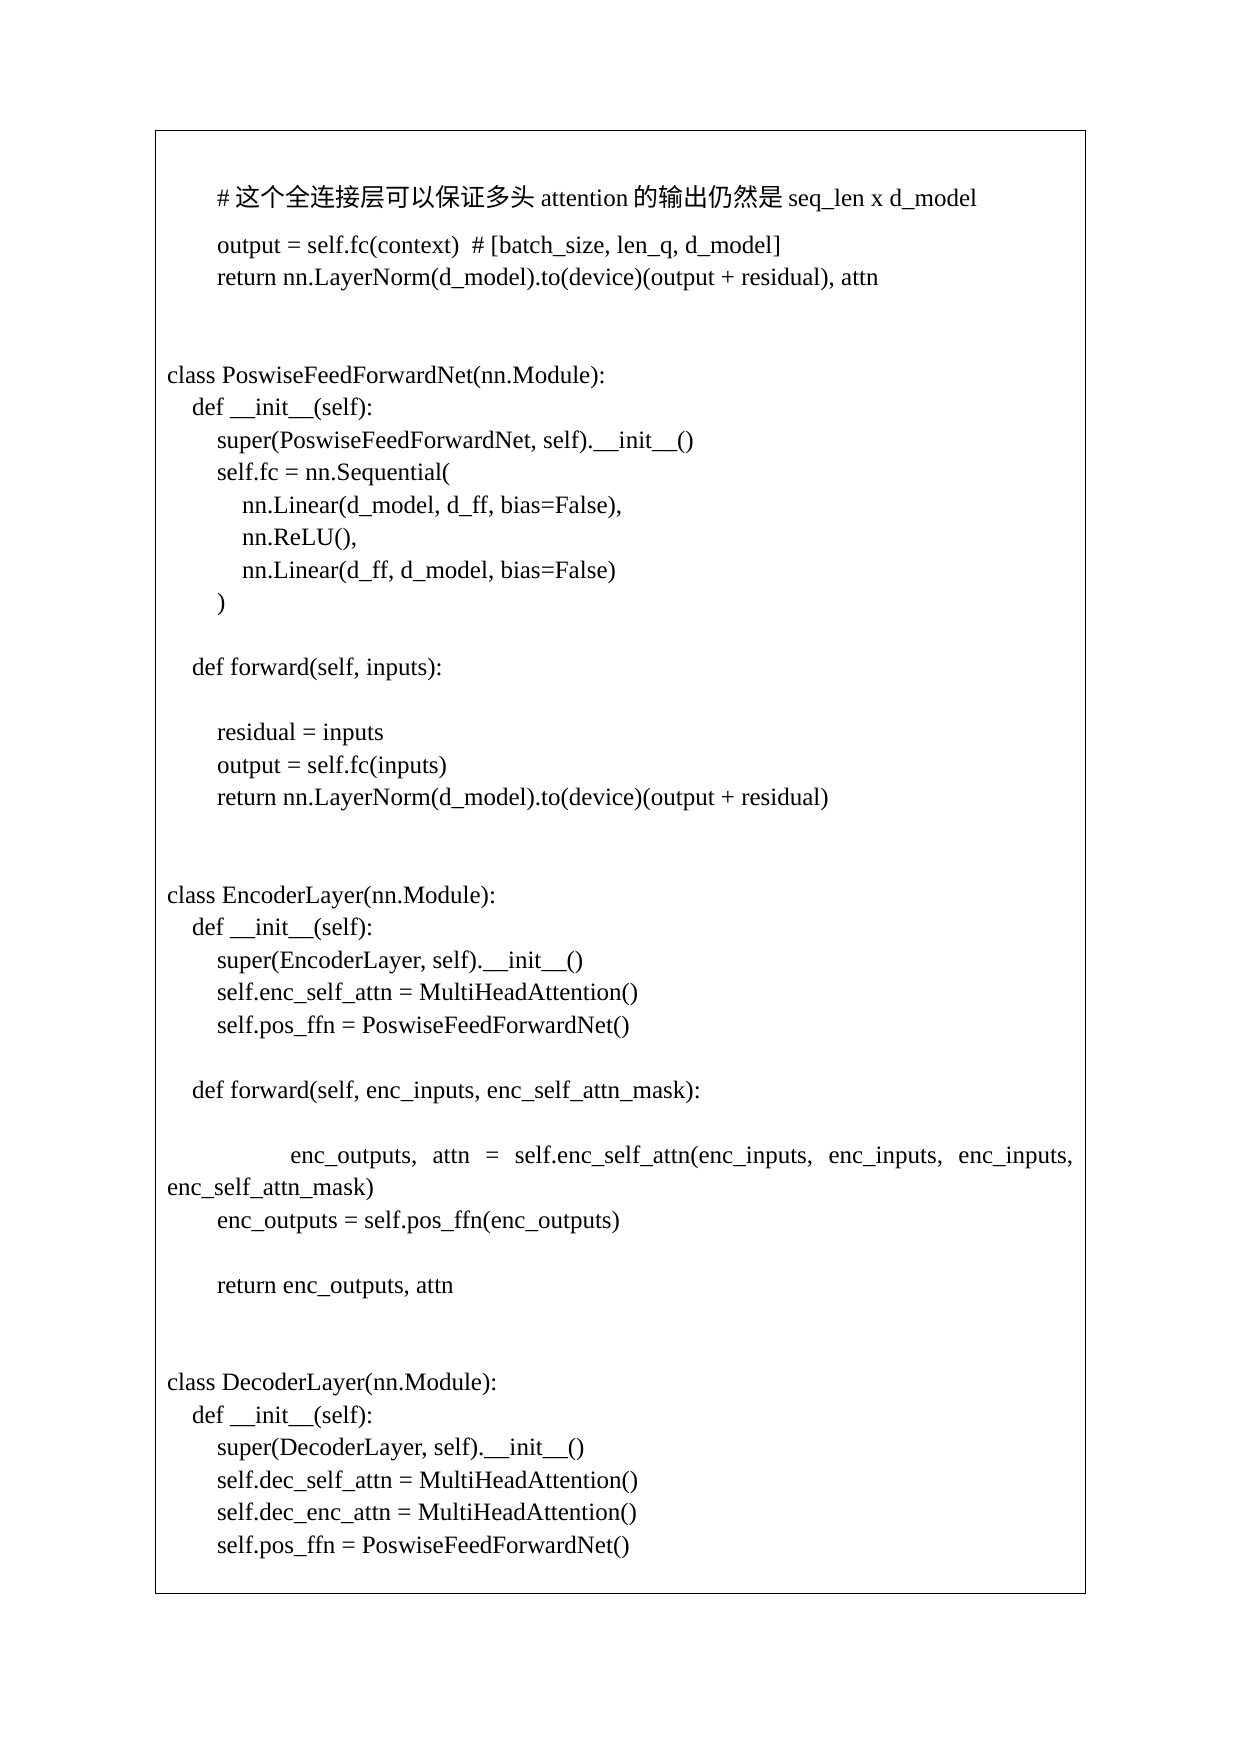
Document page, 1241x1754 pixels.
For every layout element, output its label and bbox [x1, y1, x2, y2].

table_cell [156, 131, 1085, 1593]
